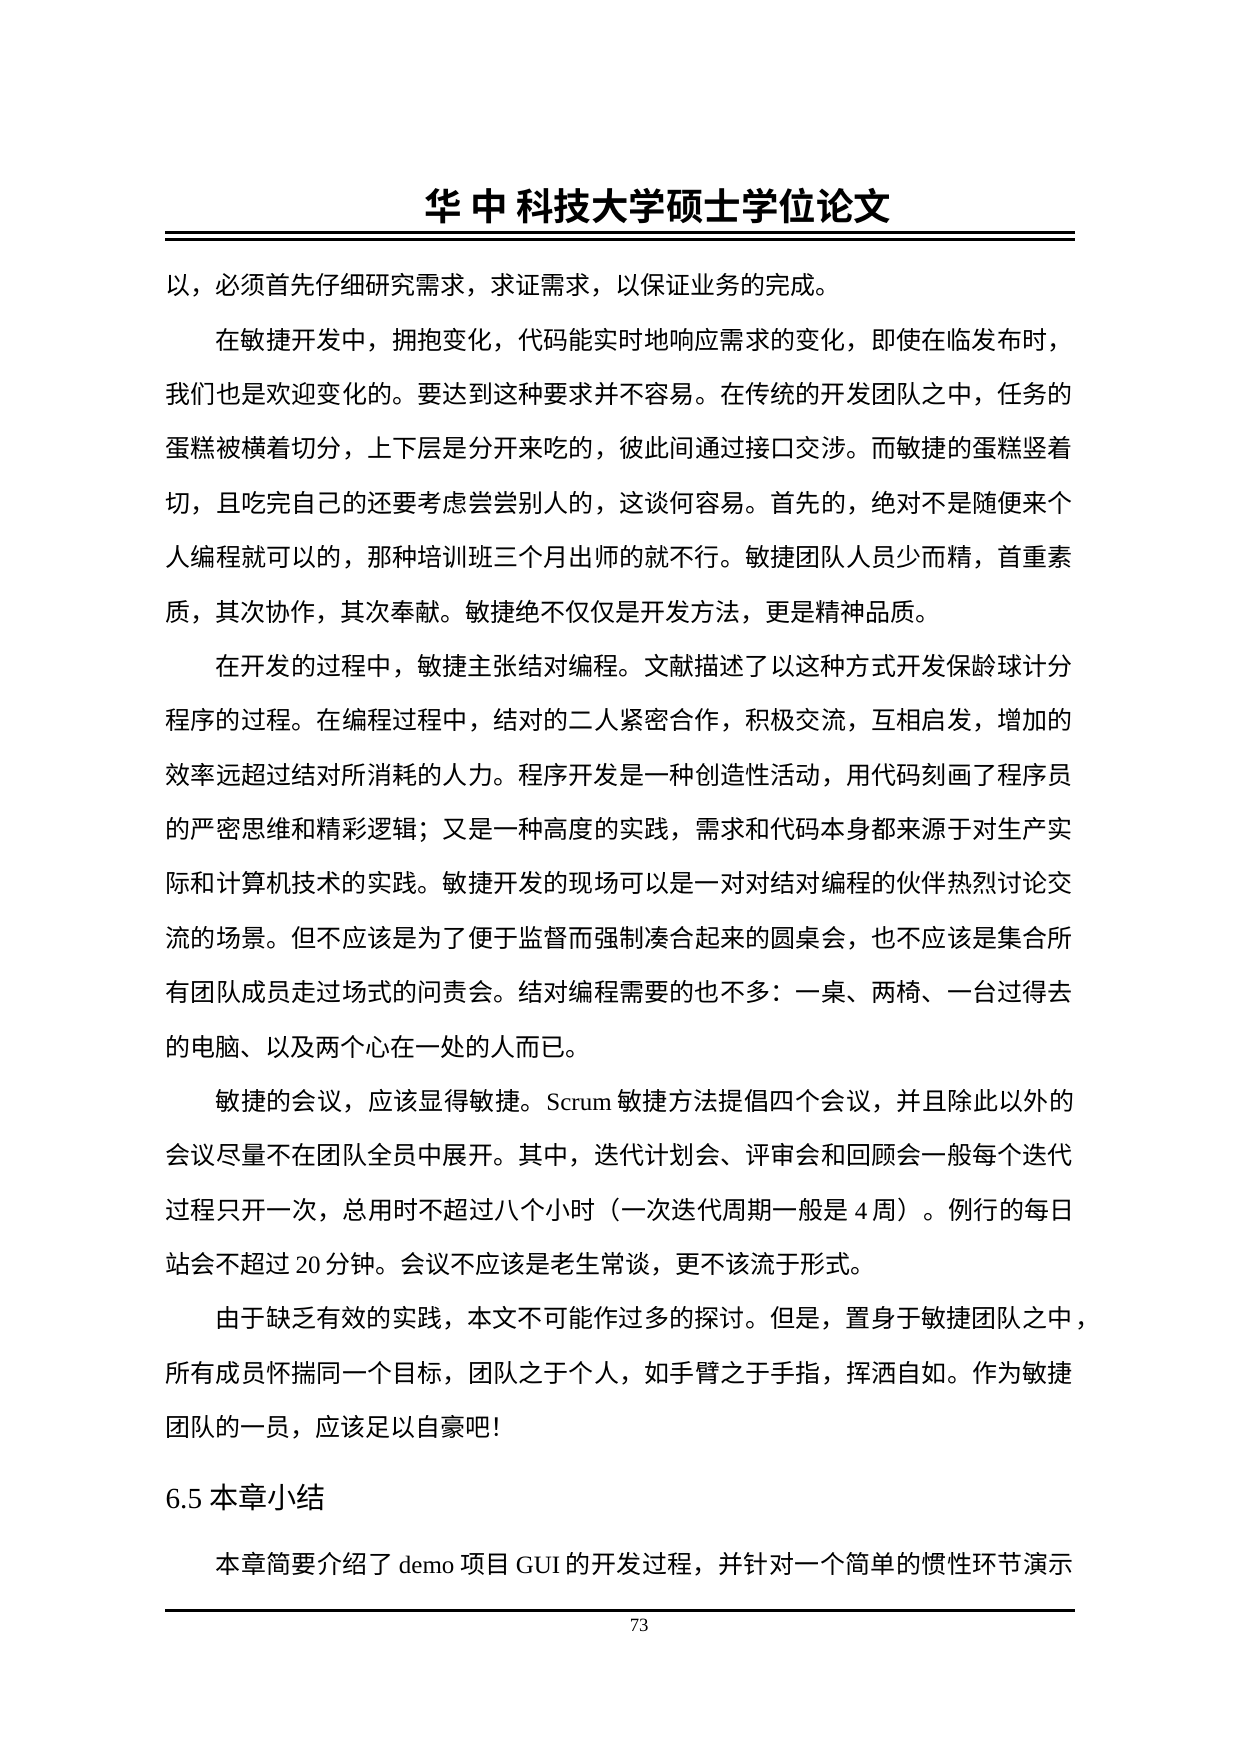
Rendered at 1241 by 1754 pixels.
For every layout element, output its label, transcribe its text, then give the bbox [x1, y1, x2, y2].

text 在敏捷开发中，拥抱变化，代码能实时地响应需求的变化，即使在临发布时，我们也是欢迎变化的。要达到这种要求并不容易。在传统的开发团队之中，任务的蛋糕被横着切分，上下层是分开来吃的，彼此间通过接口交涉。而敏捷的蛋糕竖着切，且吃完自己的还要考虑尝尝别人的，这谈何容易。首先的，绝对不是随便来个人编程就可以的，那种培训班三个月出师的就不行。敏捷团队人员少而精，首重素质，其次协作，其次奉献。敏捷绝不仅仅是开发方法，更是精神品质。 [165, 320, 1075, 628]
text 本章简要介绍了demo项目GUI的开发过程，并针对一个简单的惯性环节演示了系统的使用。到本章为止，整个demo项目的开发就接近尾声了，因此，6.4节从开发过程出发对软件开发过程作了一些思考。 [165, 1544, 1075, 1581]
text 敏捷的会议，应该显得敏捷。Scrum敏捷方法提倡四个会议，并且除此以外的会议尽量不在团队全员中展开。其中，迭代计划会、评审会和回顾会一般每个迭代过程只开一次，总用时不超过八个小时（一次迭代周期一般是4周）。例行的每日站会不超过20分钟。会议不应该是老生常谈，更不该流于形式。 [165, 1081, 1075, 1281]
subtitle 6.5 本章小结 [165, 1474, 1075, 1517]
text 由于缺乏有效的实践，本文不可能作过多的探讨。但是，置身于敏捷团队之中，所有成员怀揣同一个目标，团队之于个人，如手臂之于手指，挥洒自如。作为敏捷团队的一员，应该足以自豪吧！ [165, 1299, 1075, 1444]
text 在开发的过程中，敏捷主张结对编程。文献描述了以这种方式开发保龄球计分程序的过程。在编程过程中，结对的二人紧密合作，积极交流，互相启发，增加的效率远超过结对所消耗的人力。程序开发是一种创造性活动，用代码刻画了程序员的严密思维和精彩逻辑；又是一种高度的实践，需求和代码本身都来源于对生产实际和计算机技术的实践。敏捷开发的现场可以是一对对结对编程的伙伴热烈讨论交流的场景。但不应该是为了便于监督而强制凑合起来的圆桌会，也不应该是集合所有团队成员走过场式的问责会。结对编程需要的也不多：一桌、两椅、一台过得去的电脑、以及两个心在一处的人而已。 [165, 646, 1075, 1063]
